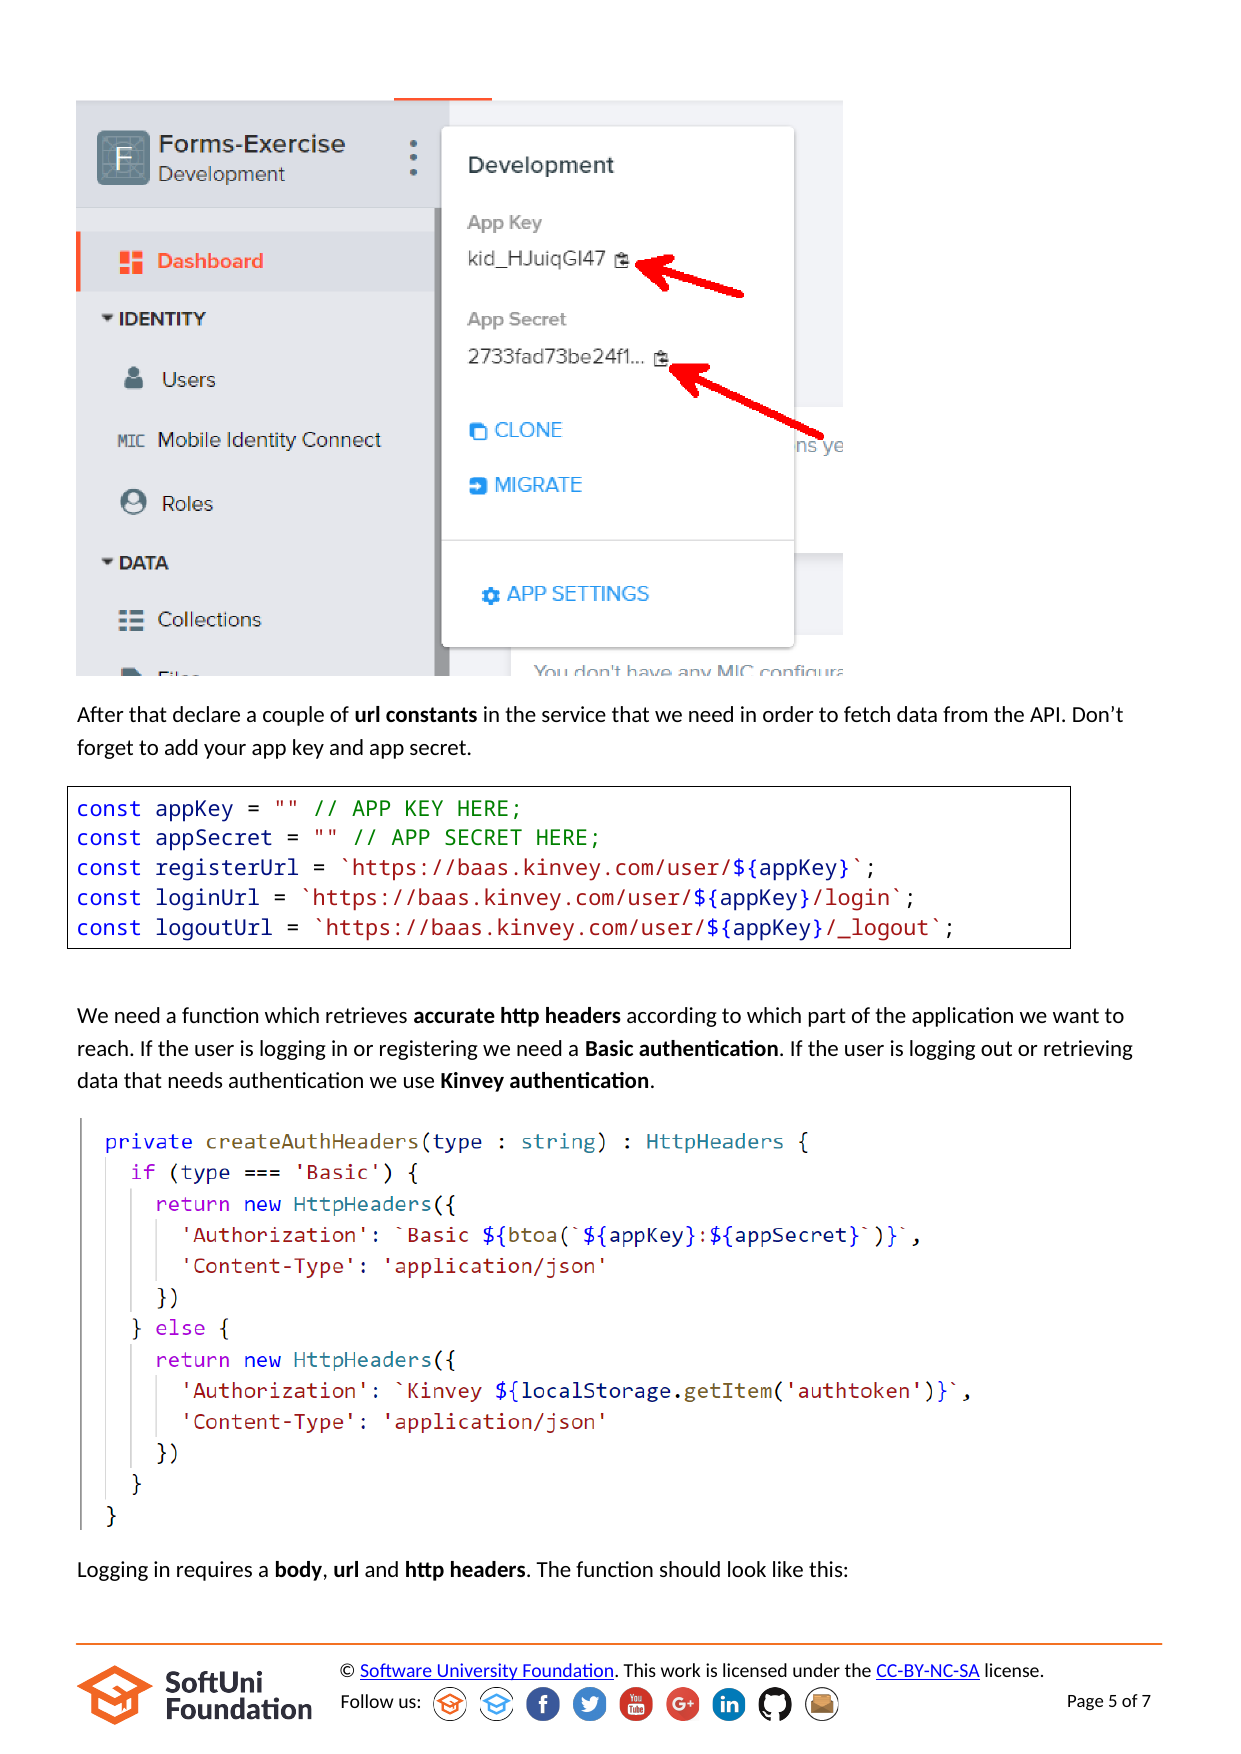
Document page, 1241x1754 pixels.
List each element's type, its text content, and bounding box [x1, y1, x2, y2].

picture [573, 1687, 607, 1721]
picture [433, 1687, 467, 1721]
picture [736, 1688, 746, 1698]
picture [758, 1687, 792, 1721]
text After that declare a couple of url constants in the service that we need in order to fetch data from the API. Don’t forget to add your app key and app secret. [77, 700, 1163, 761]
picture [712, 1711, 722, 1721]
text We need a function which retrieves accurate http headers according to which part of the application we want to reach. If the user is logging in or registering we need a Basic authentication. If the user is logging out or retrieving data that needs authentication we use Kinvey authentication. [77, 1002, 1163, 1094]
picture [480, 1687, 513, 1721]
table_header const appKey = "" // APP KEY HERE; const appSecret = "" // APP SECRET HERE; const registerUrl = `https://baas.kinvey.com/user/${appKey}`; const loginUrl = `https://baas.kinvey.com/user/${appKey}/login`; const logoutUrl = `https://baas.kinvey.com/user/${appKey}/_logout`; [68, 787, 1070, 947]
picture [76, 1665, 312, 1725]
picture [76, 1118, 1011, 1530]
picture [727, 1702, 738, 1712]
text Logging in requires a body, url and http headers. The function should look like this: [77, 1555, 1163, 1583]
picture [76, 86, 843, 676]
picture [619, 1687, 653, 1721]
picture [666, 1687, 700, 1721]
picture [805, 1687, 839, 1721]
picture [736, 1711, 746, 1721]
picture [526, 1687, 560, 1721]
picture [712, 1688, 722, 1698]
